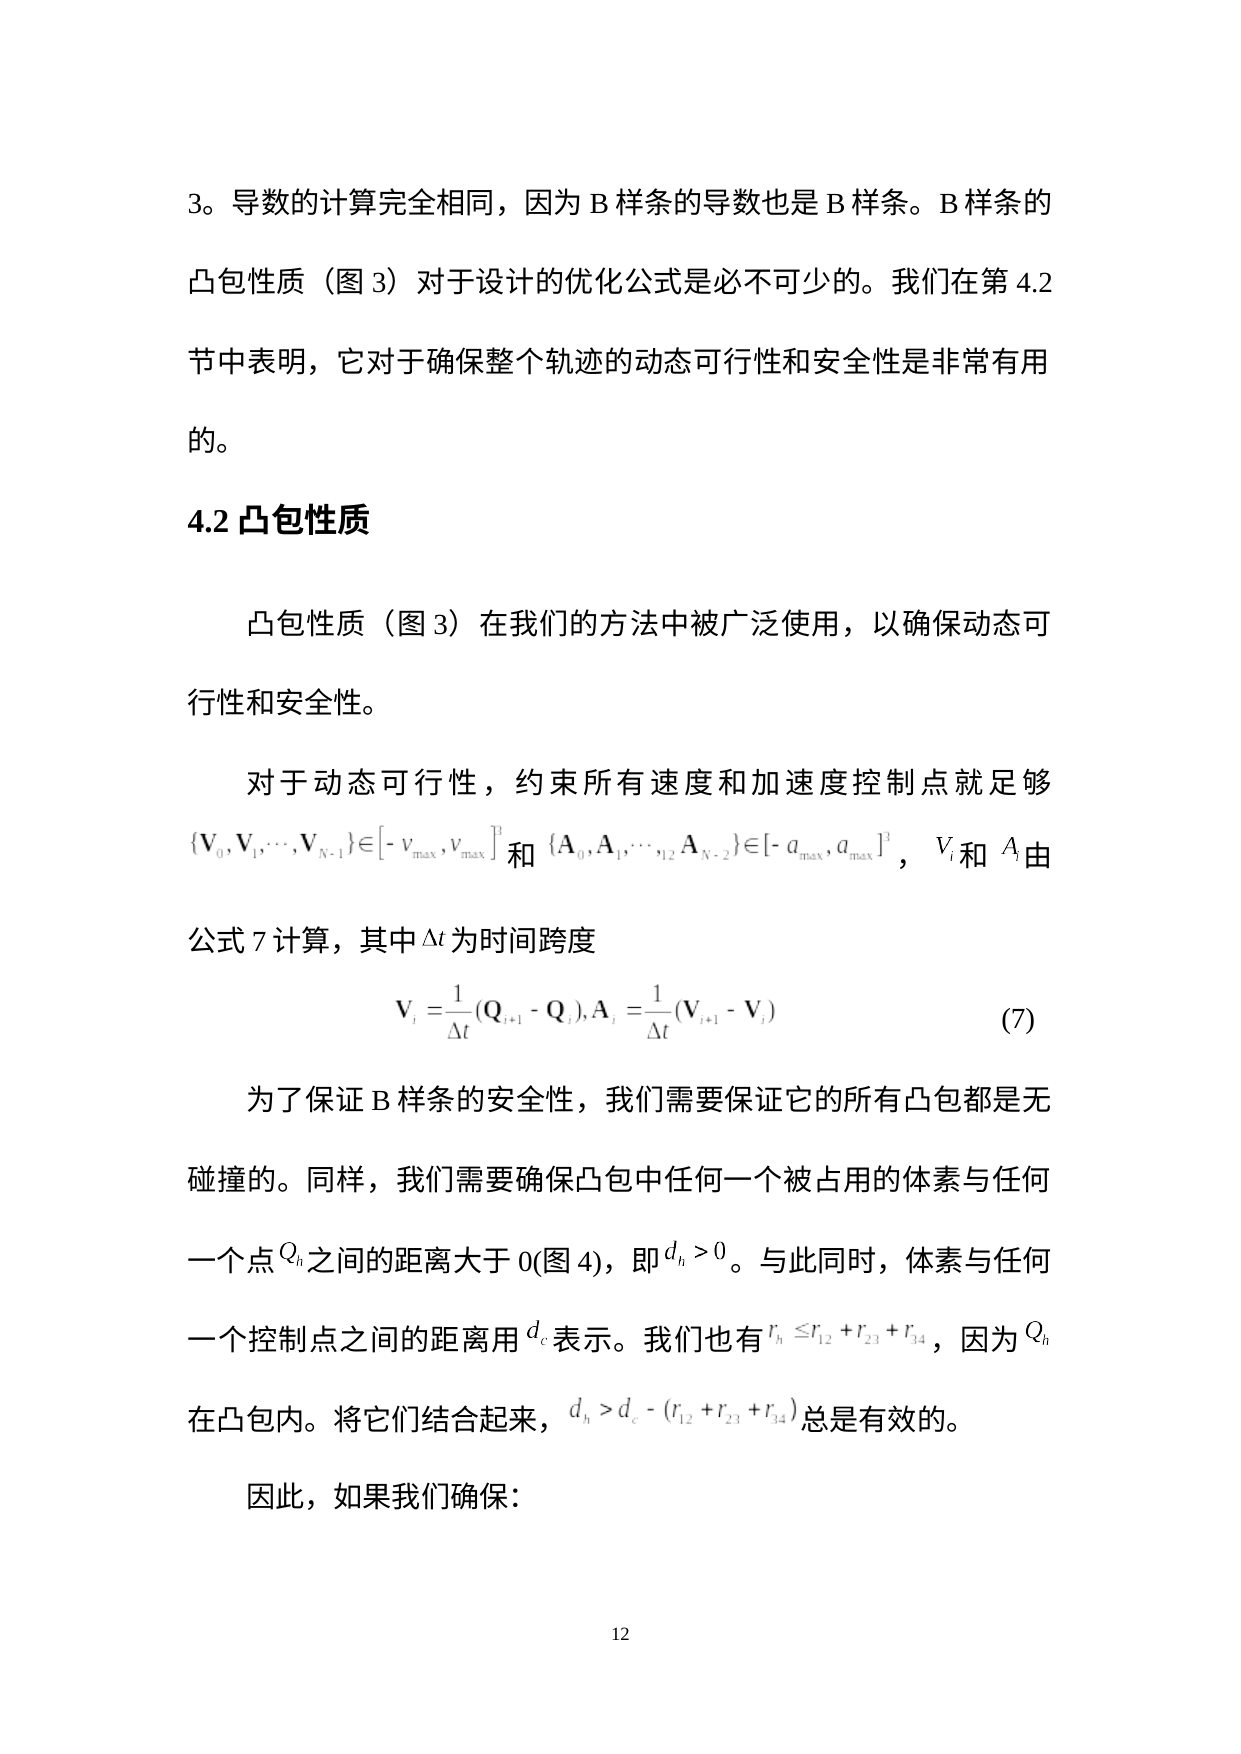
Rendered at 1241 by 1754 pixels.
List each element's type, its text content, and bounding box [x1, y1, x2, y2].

text 对于动态可行性，约束所有速度和加速度控制点就足够和，和由公式7计算，其中为时间跨度 [187, 741, 1053, 979]
text 这里是由确定的常数矩阵。在实现过程中，被设置为3。导数的计算完全相同，因为B样条的导数也是B样条。B样条的凸包性质（图3）对于设计的优化公式是必不可少的。我们在第4.2节中表明，它对于确保整个轨迹的动态可行性和安全性是非常有用的。 [187, 161, 1053, 478]
text 为了保证B样条的安全性，我们需要保证它的所有凸包都是无碰撞的。同样，我们需要确保凸包中任何一个被占用的体素与任何一个点之间的距离大于0(图4)，即。与此同时，体素与任何一个控制点之间的距离用表示。我们也有，因为在凸包内。将它们结合起来，总是有效的。 [187, 1058, 1053, 1455]
text 凸包性质（图3）在我们的方法中被广泛使用，以确保动态可行性和安全性。 [187, 582, 1053, 741]
table_header (7) [984, 979, 1052, 1058]
table_header [188, 979, 984, 1058]
text 因此，如果我们确保： [187, 1455, 1053, 1534]
text 凸包性质 [187, 478, 1053, 558]
